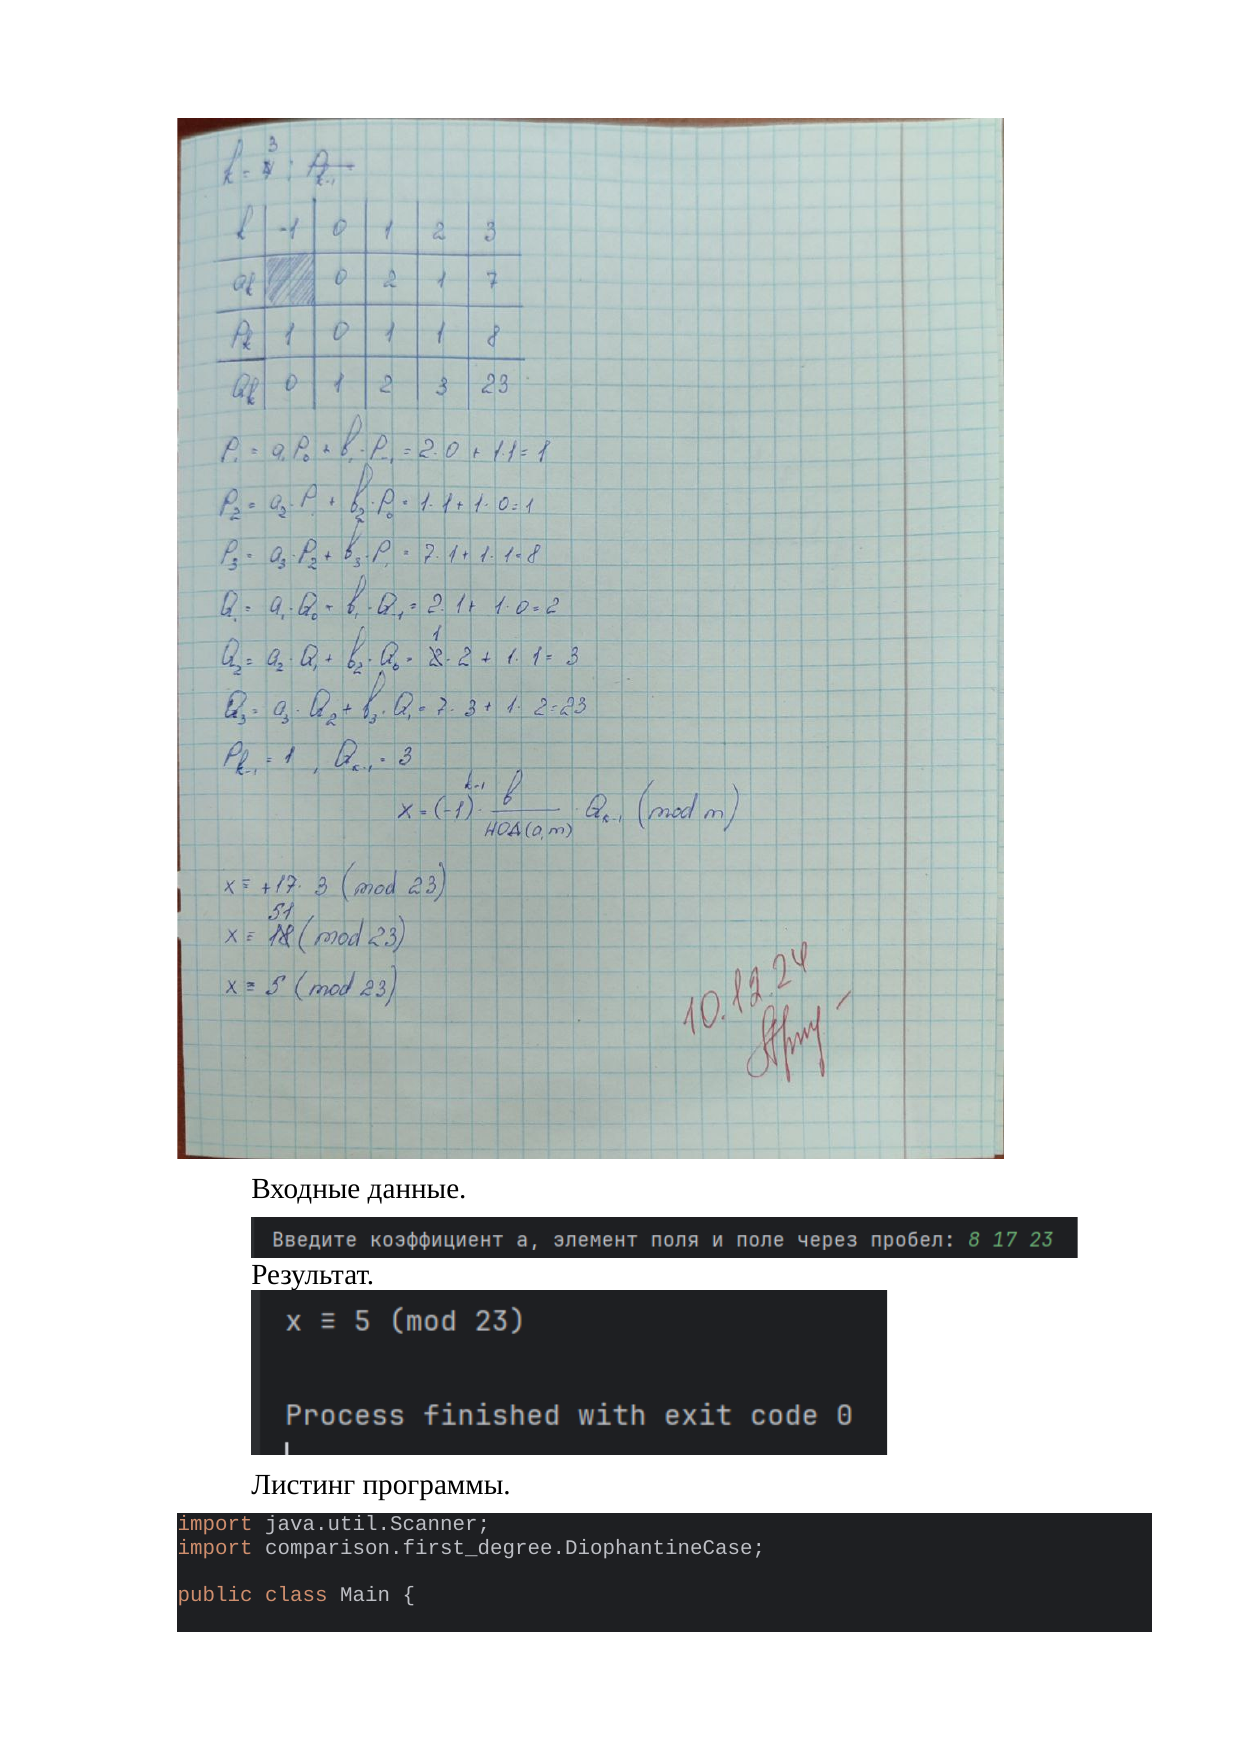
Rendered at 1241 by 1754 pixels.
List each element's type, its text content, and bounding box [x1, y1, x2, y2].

text Результат. [177, 1257, 1152, 1291]
subtitle Входные данные. [177, 1171, 1152, 1205]
subtitle Листинг программы. [177, 1467, 1152, 1501]
picture [177, 118, 1004, 1159]
picture [251, 1290, 888, 1455]
picture [251, 1217, 1078, 1258]
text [177, 1513, 1152, 1632]
